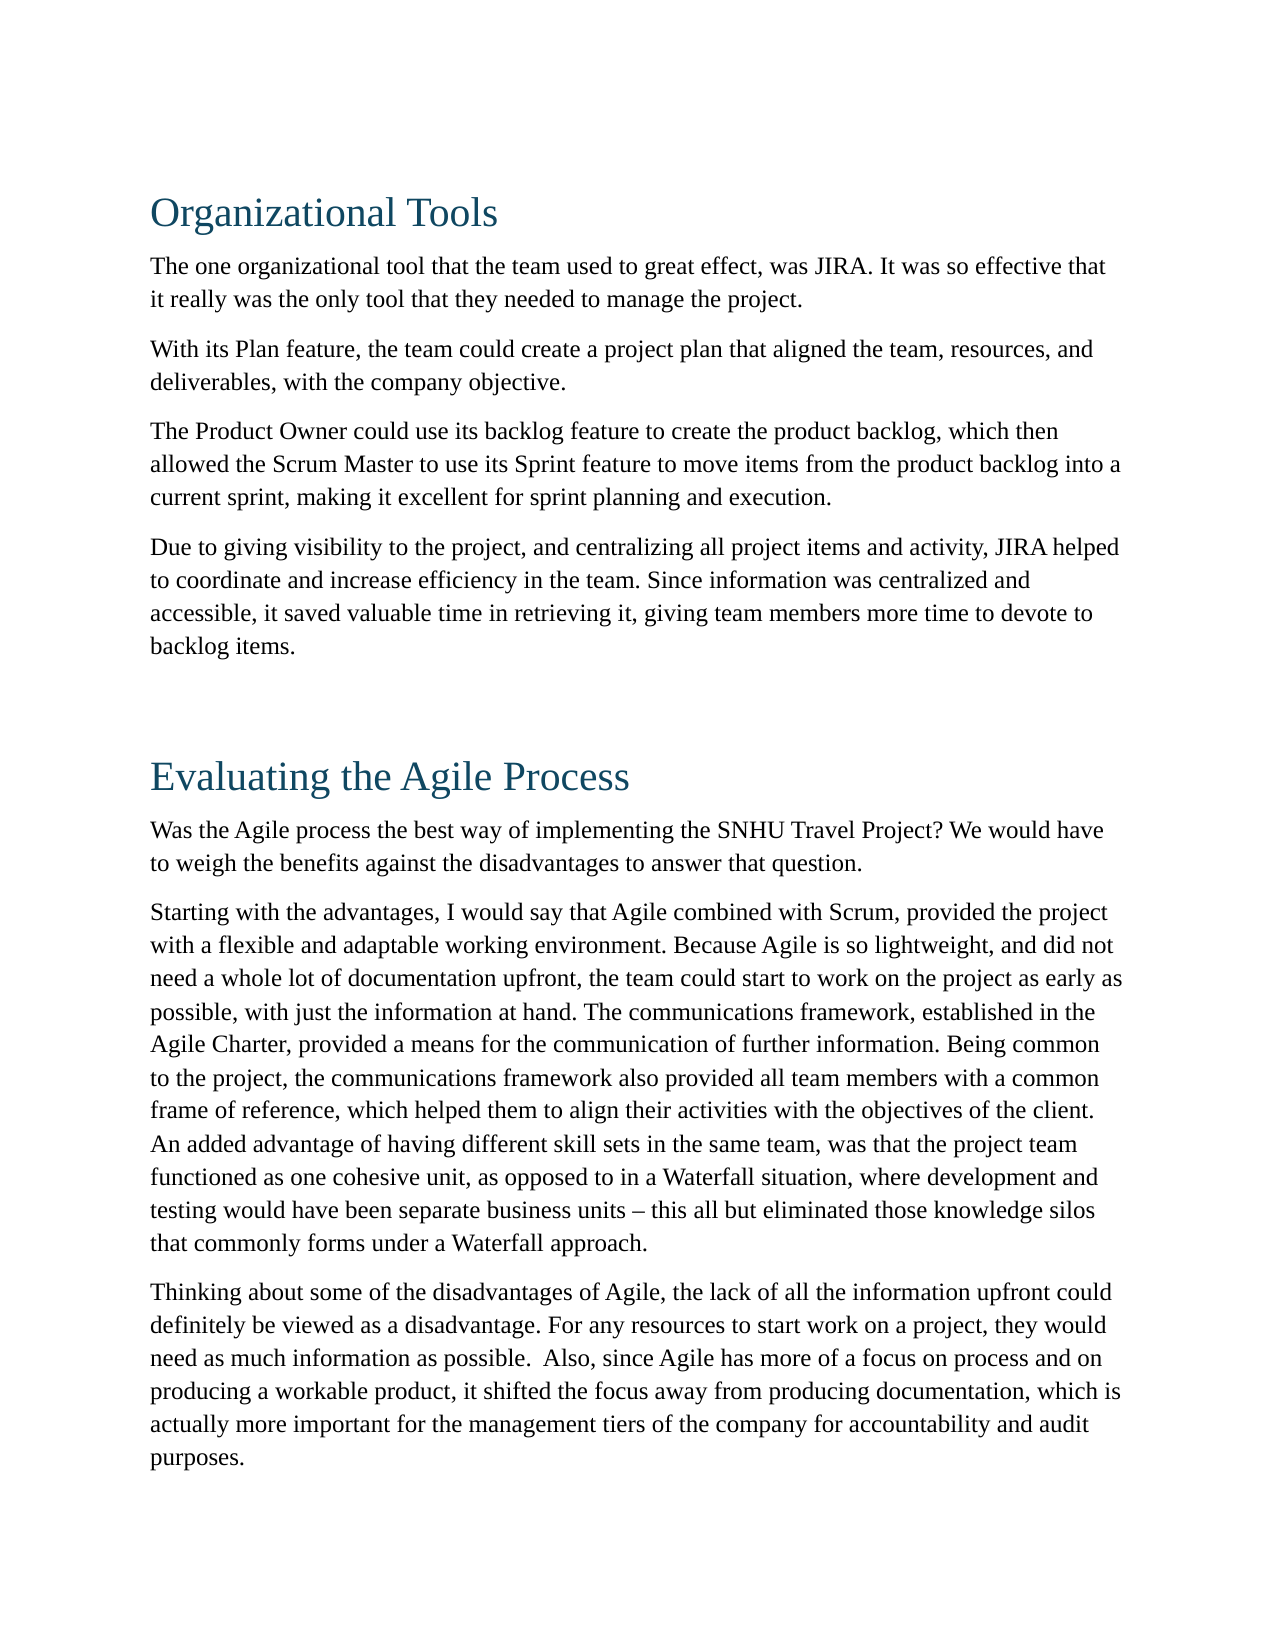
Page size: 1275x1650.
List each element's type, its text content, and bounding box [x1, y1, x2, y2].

text Thinking about some of the disadvantages of Agile, the lack of all the information upfront could definitely be viewed as a disadvantage. For any resources to start work on a project, they would need as much information as possible. Also, since Agile has more of a focus on process and on producing a workable product, it shifted the focus away from producing documentation, which is actually more important for the management tiers of the company for accountability and audit purposes. [150, 1277, 1125, 1471]
subtitle Evaluating the Agile Process [150, 751, 1125, 799]
subtitle Organizational Tools [150, 187, 1125, 235]
text The one organizational tool that the team used to great effect, was JIRA. It was so effective that it really was the only tool that they needed to manage the project. [150, 251, 1125, 313]
text Starting with the advantages, I would say that Agile combined with Scrum, provided the project with a flexible and adaptable working environment. Because Agile is so lightweight, and did not need a whole lot of documentation upfront, the team could start to work on the project as early as possible, with just the information at hand. The communications framework, established in the Agile Charter, provided a means for the communication of further information. Being common to the project, the communications framework also provided all team members with a common frame of reference, which helped them to align their activities with the objectives of the client. An added advantage of having different skill sets in the same team, was that the project team functioned as one cohesive unit, as opposed to in a Waterfall situation, where development and testing would have been separate business units – this all but eliminated those knowledge silos that commonly forms under a Waterfall approach. [150, 897, 1125, 1256]
text The Product Owner could use its backlog feature to create the product backlog, which then allowed the Scrum Master to use its Sprint feature to move items from the product backlog into a current sprint, making it excellent for sprint planning and execution. [150, 416, 1125, 511]
text Due to giving visibility to the project, and centralizing all project items and activity, JIRA helped to coordinate and increase efficiency in the team. Since information was centralized and accessible, it saved valuable time in retrieving it, giving team members more time to devote to backlog items. [150, 532, 1125, 660]
text With its Plan feature, the team could create a project plan that aligned the team, resources, and deliverables, with the company objective. [150, 334, 1125, 395]
text Was the Agile process the best way of implementing the SNHU Travel Project? We would have to weigh the benefits against the disadvantages to answer that question. [150, 815, 1125, 877]
